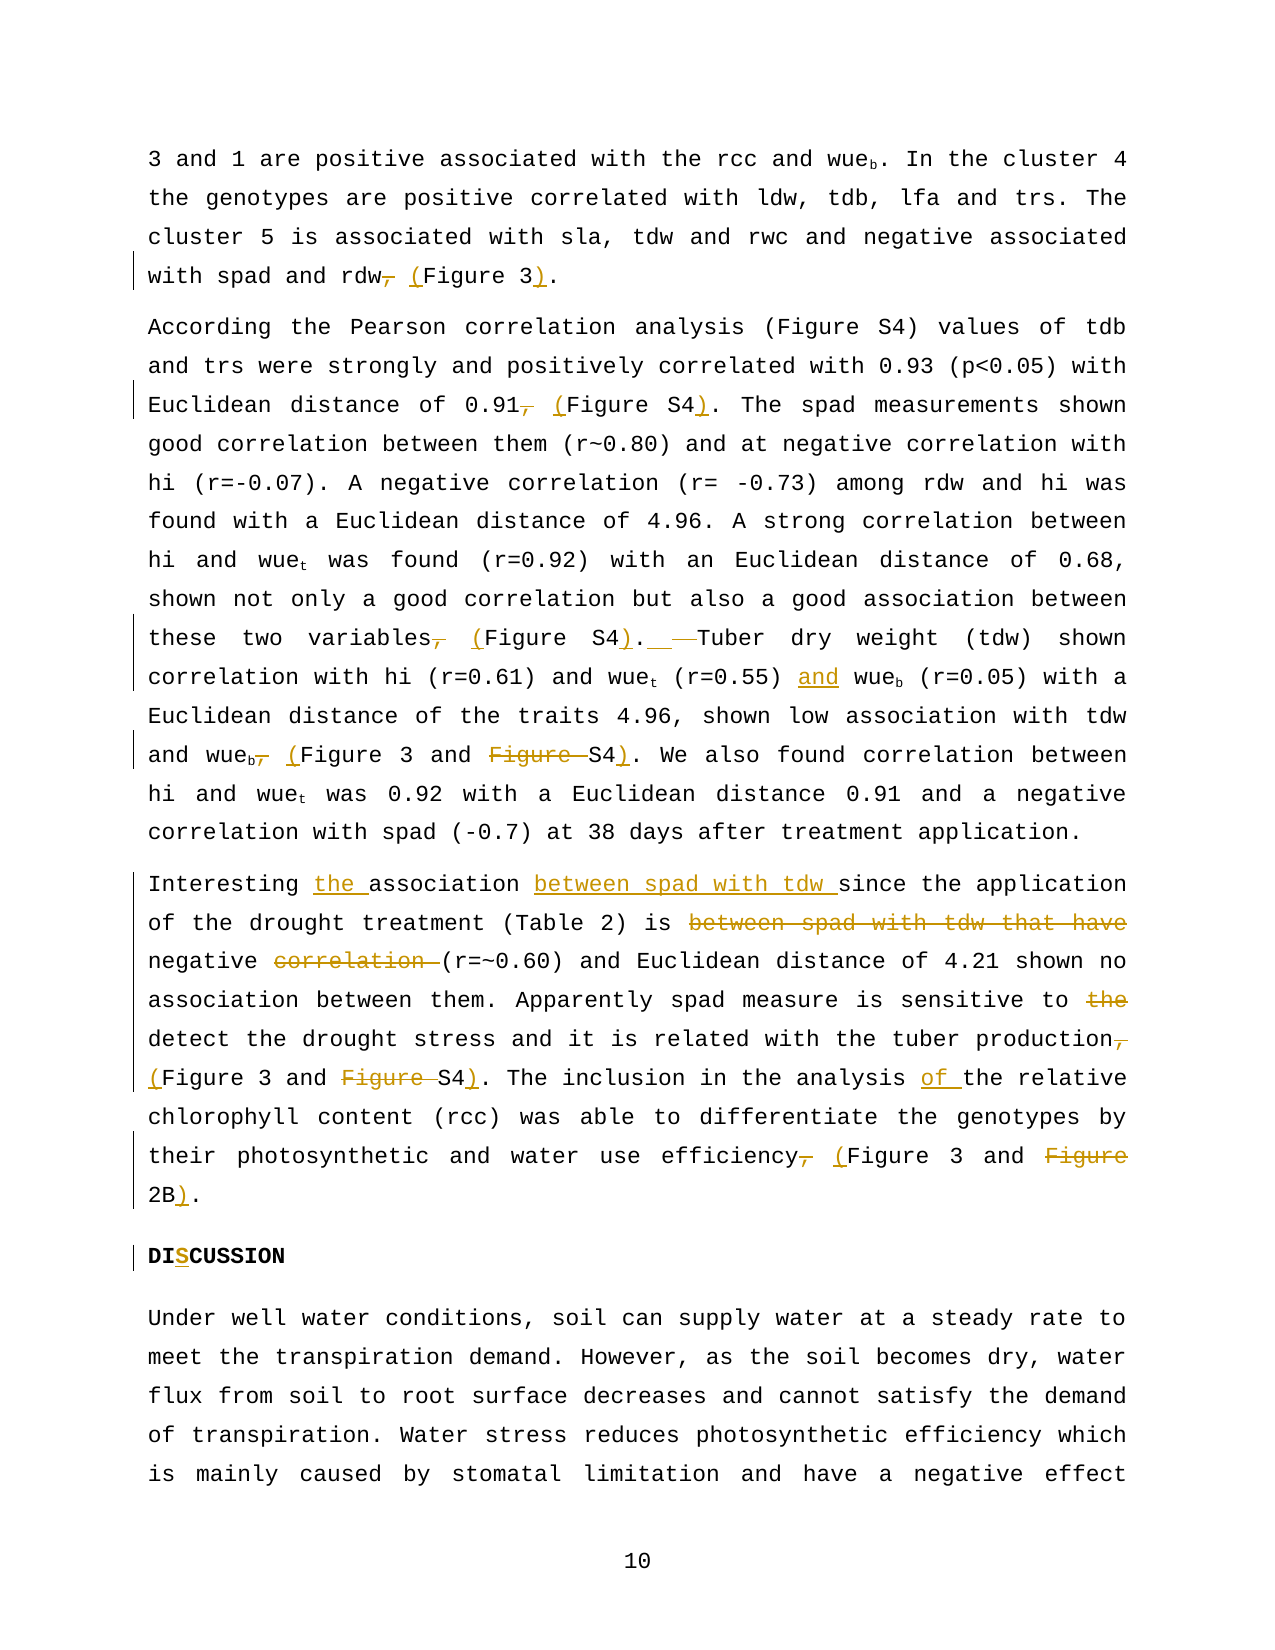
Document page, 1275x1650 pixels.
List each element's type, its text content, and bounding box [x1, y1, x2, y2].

subtitle Dicussion [148, 1245, 1127, 1271]
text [148, 148, 1127, 290]
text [148, 1306, 1127, 1488]
text According the Pearson correlation analysis (Figure S4) values of tdb and trs were strongly and positively correlated with 0.93 (p<0.05) with Euclidean distance of 0.91 Figure S4. The spad measurements shown good correlation between them (r~0.80) and at negative correlation with hi (r=-0.07). A negative correlation (r= -0.73) among rdw and hi was found with a Euclidean distance of 4.96. A strong correlation between hi and wuet was found (r=0.92) with an Euclidean distance of 0.68, shown not only a good correlation but also a good association between these two variables Figure S4.Tuber dry weight (tdw) shown correlation with hi (r=0.61) and wuet (r=0.55) wueb (r=0.05) with a Euclidean distance of the traits 4.96, shown low association with tdw and wueb Figure 3 and S4. We also found correlation between hi and wuet was 0.92 with a Euclidean distance 0.91 and a negative correlation with spad (-0.7) at 38 days after treatment application. [148, 316, 1127, 847]
text Interesting association since the application of the drought treatment (Table 2) is negative (r=~0.60) and Euclidean distance of 4.21 shown no association between them. Apparently spad measure is sensitive to detect the drought stress and it is related with the tuber production Figure 3 and S4. The inclusion in the analysis the relative chlorophyll content (rcc) was able to differentiate the genotypes by their photosynthetic and water use efficiency Figure 3 and 2B. [148, 872, 1127, 1209]
